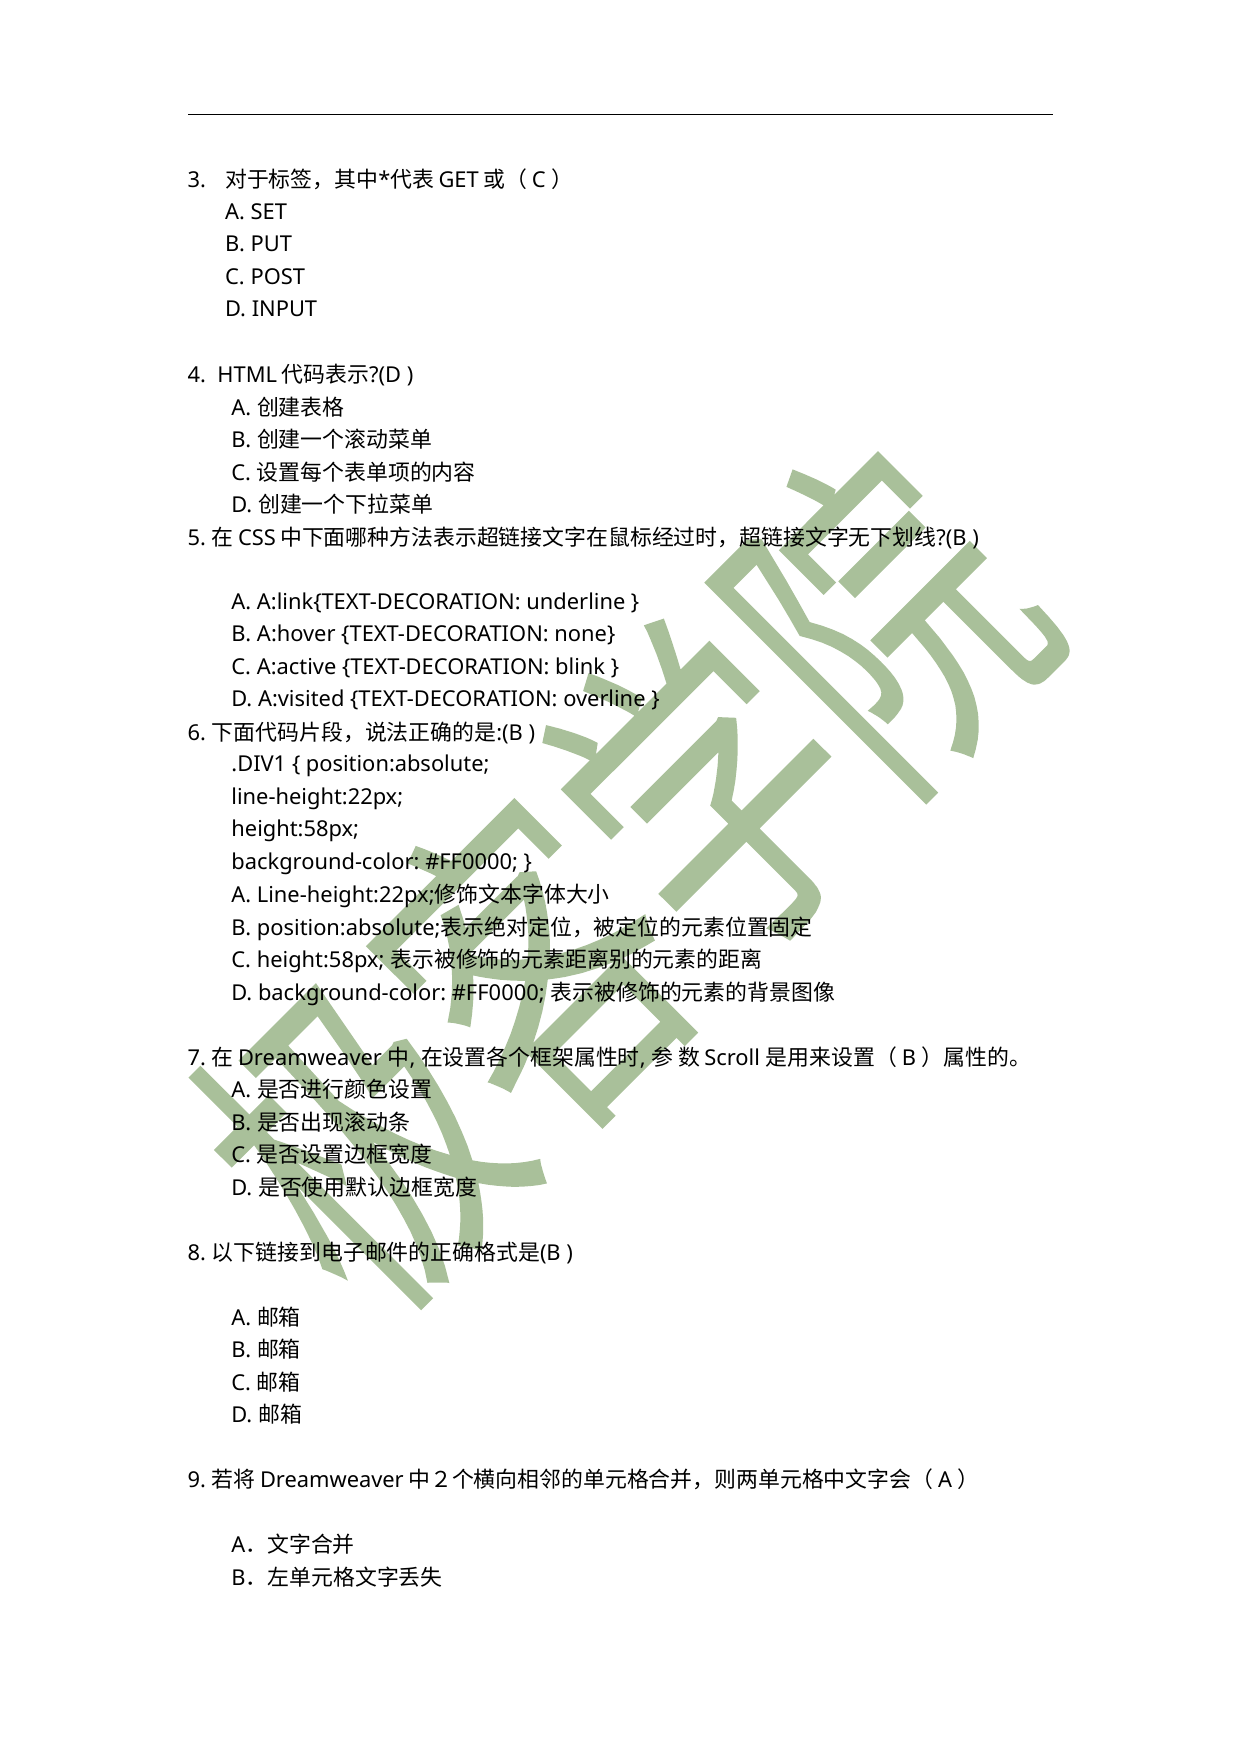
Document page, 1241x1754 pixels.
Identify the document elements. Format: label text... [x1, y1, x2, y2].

text height:58px; [231, 812, 1053, 844]
text A. Line-height:22px;修饰文本字体大小 [231, 877, 1053, 909]
text 6. 下面代码片段，说法正确的是:(B ) [187, 714, 1053, 747]
text 7. 在Dreamweaver 中, 在设置各个框架属性时, 参 数Scroll 是用来设置（ B ）属性的。 [187, 1039, 1053, 1072]
text A. 创建表格 [231, 389, 1053, 422]
text 4. HTML代码表示?(D ) [187, 357, 1053, 389]
text A. A:link{TEXT-DECORATION: underline } [231, 584, 1053, 617]
text B. 邮箱 [231, 1332, 1053, 1364]
text D. 是否使用默认边框宽度 [231, 1169, 1053, 1202]
list 对于标签，其中*代表GET或（ C ） [187, 162, 1053, 194]
list D. INPUT [225, 292, 1053, 324]
text B. 是否出现滚动条 [231, 1104, 1053, 1137]
text C. 邮箱 [231, 1364, 1053, 1397]
text B. position:absolute;表示绝对定位，被定位的元素位置固定 [231, 909, 1053, 942]
text A．文字合并 [231, 1527, 1053, 1559]
text D. 创建一个下拉菜单 [231, 487, 1053, 519]
text .DIV1 { position:absolute; [231, 747, 1053, 779]
text A. 是否进行颜色设置 [231, 1072, 1053, 1104]
text C. 是否设置边框宽度 [231, 1137, 1053, 1169]
text A. 邮箱 [231, 1299, 1053, 1332]
text D. 邮箱 [231, 1397, 1053, 1429]
list C. POST [225, 259, 1053, 292]
text background-color: #FF0000; } [231, 844, 1053, 877]
text C. 设置每个表单项的内容 [231, 454, 1053, 487]
text C. A:active {TEXT-DECORATION: blink } [231, 649, 1053, 682]
text line-height:22px; [231, 779, 1053, 812]
text B. A:hover {TEXT-DECORATION: none} [231, 617, 1053, 649]
text B．左单元格文字丢失 [231, 1559, 1053, 1592]
list A. SET [225, 194, 1053, 227]
text D. A:visited {TEXT-DECORATION: overline } [231, 682, 1053, 714]
text 5. 在CSS中下面哪种方法表示超链接文字在鼠标经过时，超链接文字无下划线?(B ) [187, 519, 1053, 552]
text B. 创建一个滚动菜单 [231, 422, 1053, 454]
list B. PUT [225, 227, 1053, 259]
text 8. 以下链接到电子邮件的正确格式是(B ) [187, 1234, 1053, 1267]
text 9. 若将Dreamweaver中２个横向相邻的单元格合并，则两单元格中文字会（ A ） [187, 1462, 1053, 1494]
text D. background-color: #FF0000; 表示被修饰的元素的背景图像 [231, 974, 1053, 1007]
text C. height:58px; 表示被修饰的元素距离别的元素的距离 [231, 942, 1053, 974]
